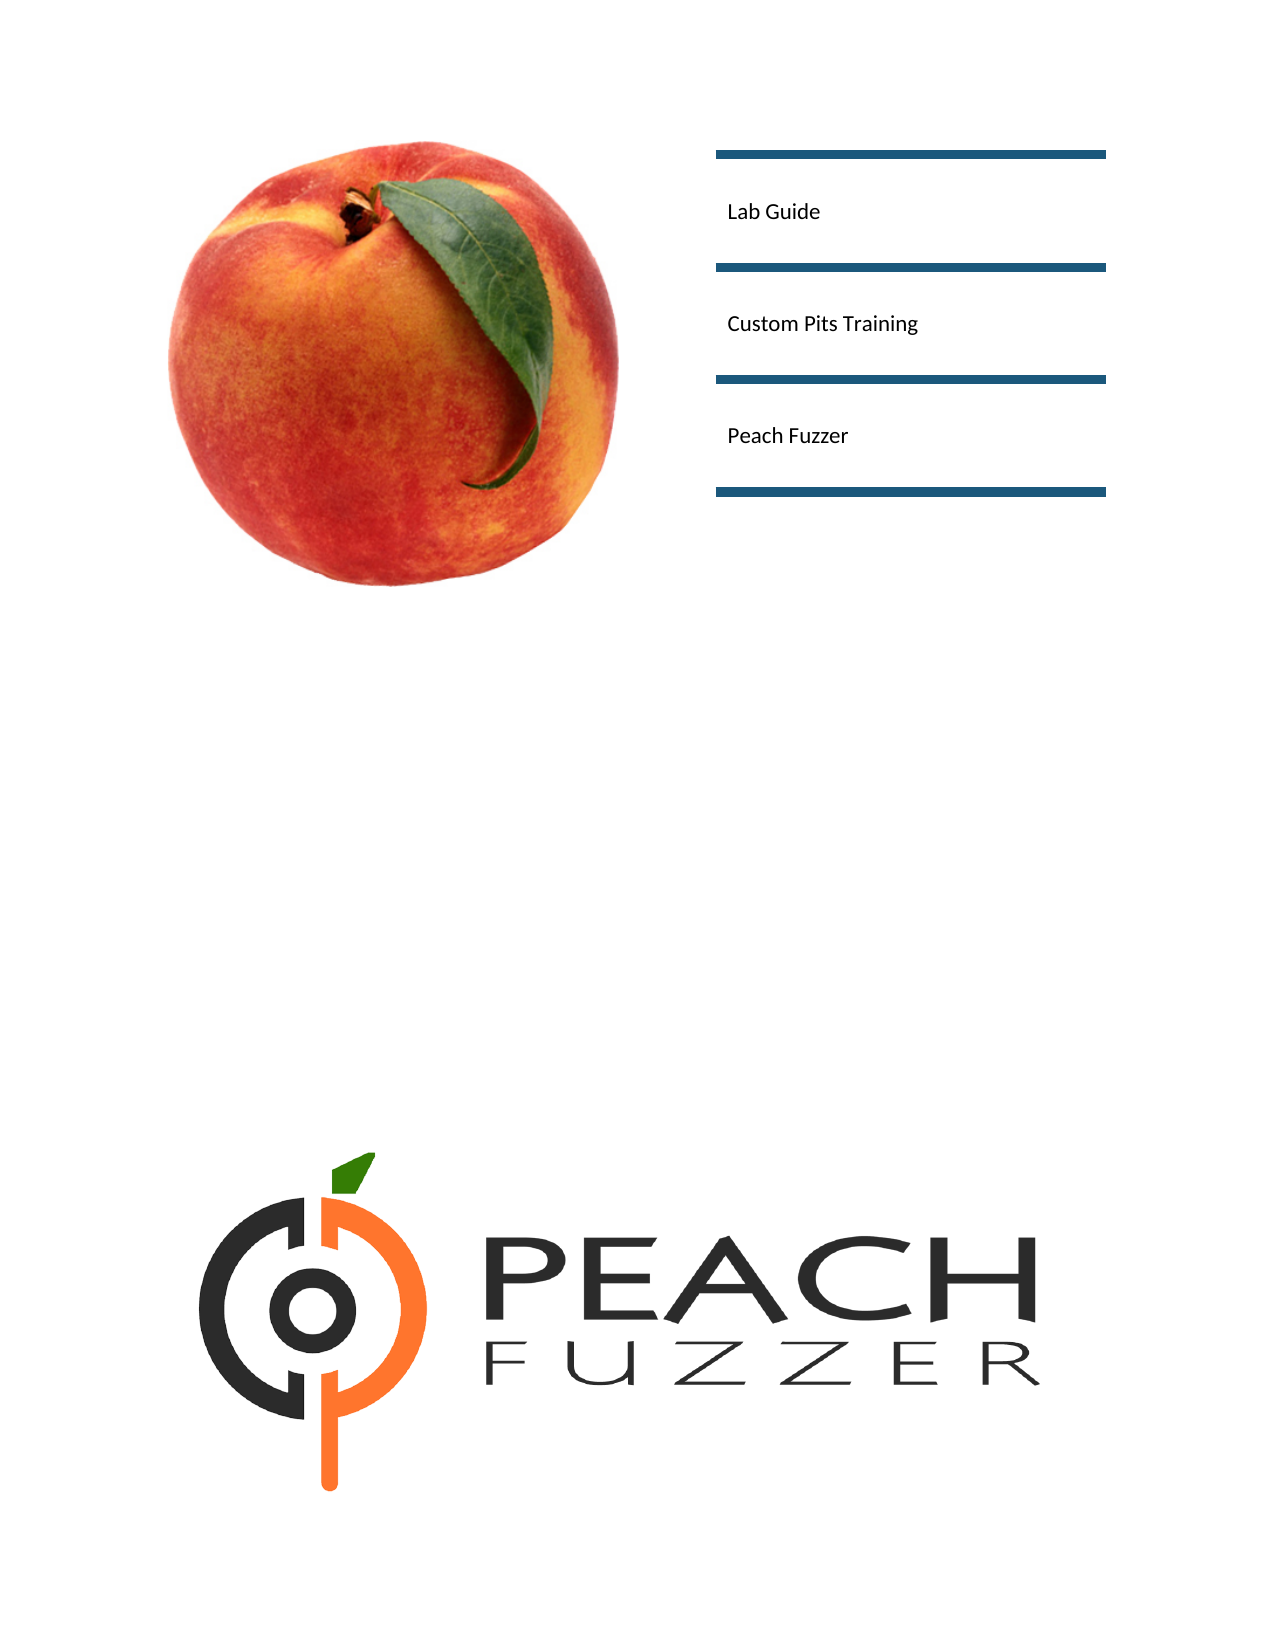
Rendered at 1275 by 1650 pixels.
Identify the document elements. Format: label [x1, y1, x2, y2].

picture [167, 140, 620, 587]
picture [151, 1132, 1126, 1499]
